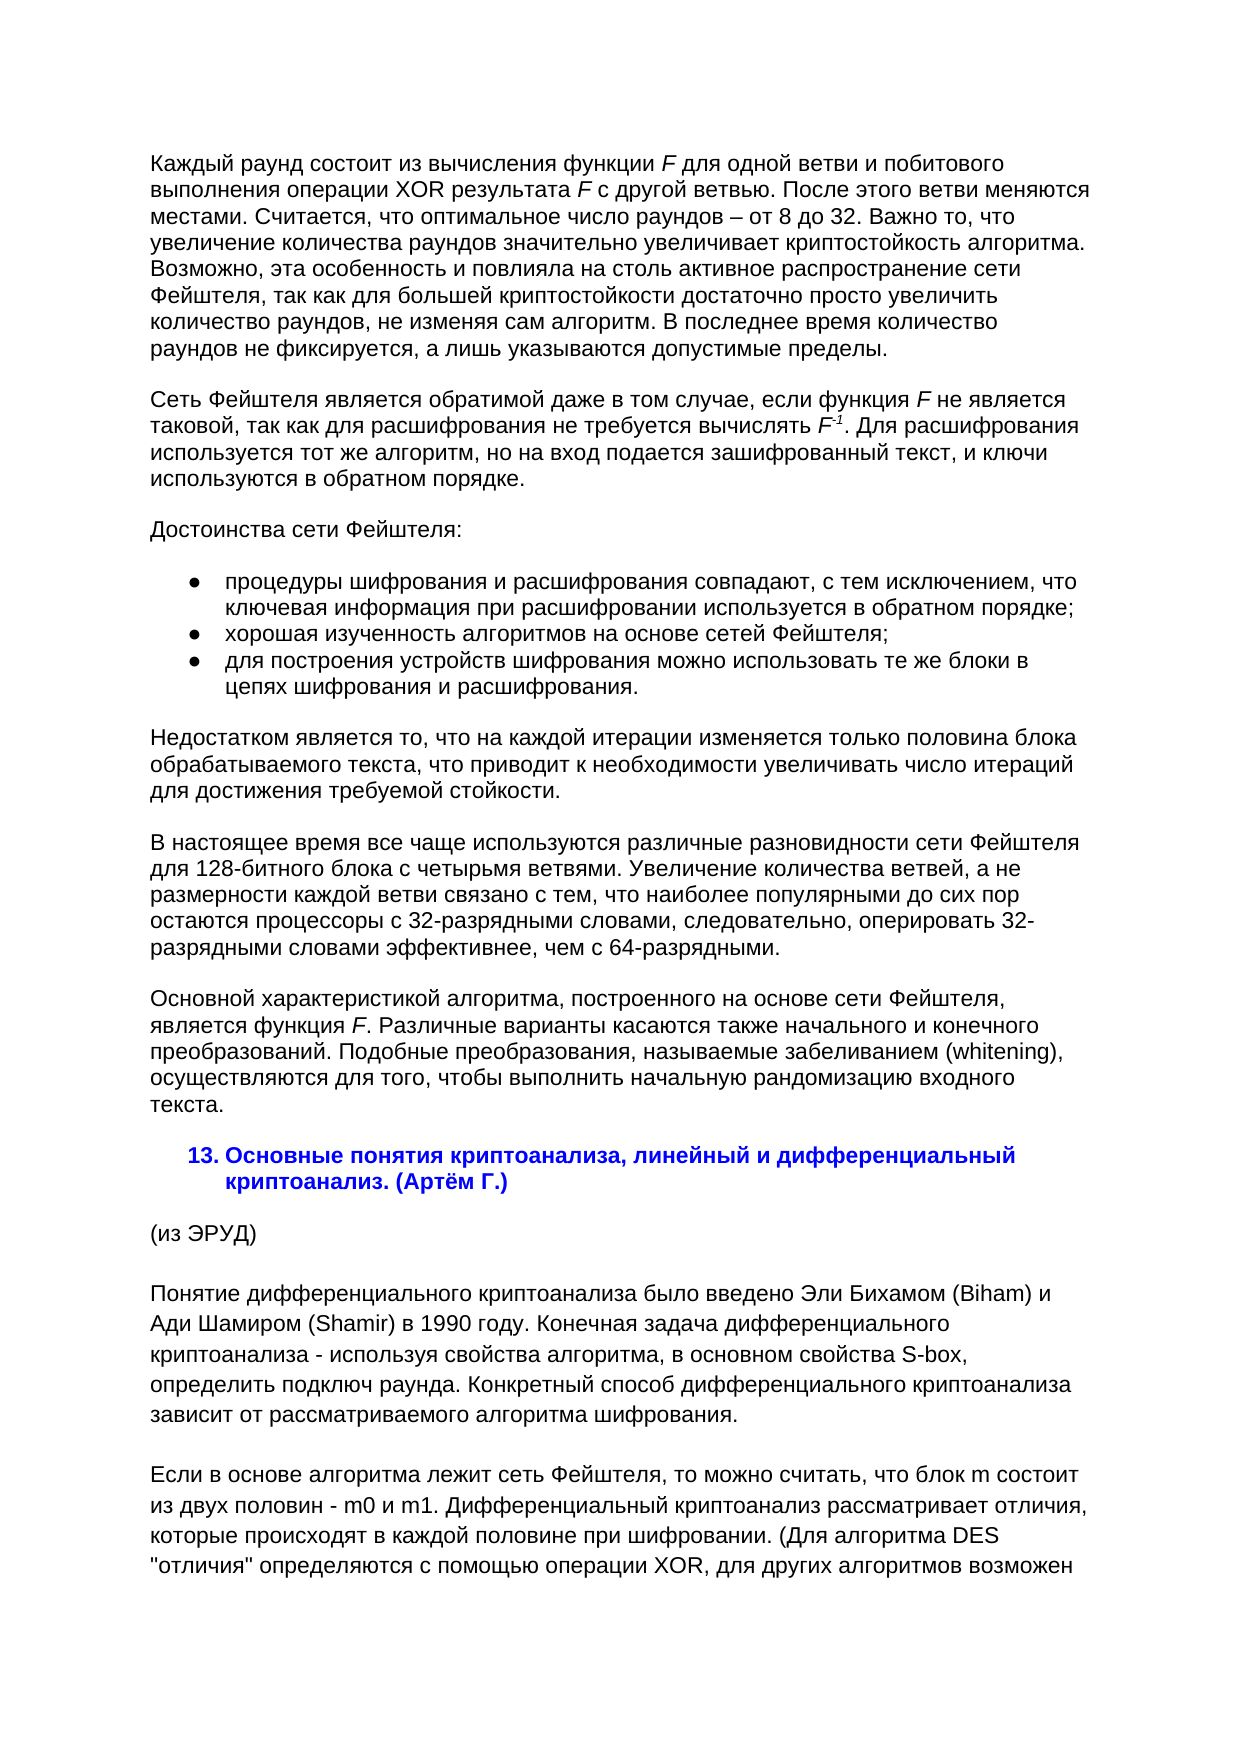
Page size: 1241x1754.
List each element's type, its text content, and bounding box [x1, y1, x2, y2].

list процедуры шифрования и расшифрования совпадают, с тем исключением, что ключевая информация при расшифровании используется в обратном порядке; [187, 568, 1090, 620]
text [150, 1461, 1090, 1578]
list для построения устройств шифрования можно использовать те же блоки в цепях шифрования и расшифрования. [187, 647, 1090, 699]
text Каждый раунд состоит из вычисления функции F для одной ветви и побитового выполнения операции XOR результата F с другой ветвью. После этого ветви меняются местами. Считается, что оптимальное число раундов – от 8 до 32. Важно то, что увеличение количества раундов значительно увеличивает криптостойкость алгоритма. Возможно, эта особенность и повлияла на столь активное распространение сети Фейштеля, так как для большей криптостойкости достаточно просто увеличить количество раундов, не изменяя сам алгоритм. В последнее время количество раундов не фиксируется, а лишь указываются допустимые пределы. [150, 150, 1090, 361]
text Основной характеристикой алгоритма, построенного на основе сети Фейштеля, является функция F. Различные варианты касаются также на­чального и конечного преобразований. Подобные преобразования, назы­ваемые забеливанием (whitening), осуществляются для того, чтобы вы­полнить начальную рандомизацию входного текста. [150, 985, 1090, 1117]
list хорошая изученность алгоритмов на основе сетей Фейштеля; [187, 620, 1090, 647]
text Понятие дифференциального криптоанализа было введено Эли Бихамом (Biham) и Ади Шамиром (Shamir) в 1990 году. Конечная задача дифференциального криптоанализа - используя свойства алгоритма, в основном свойства S-box, определить подключ раунда. Конкретный способ дифференциального криптоанализа зависит от рассматриваемого алгоритма шифрования. [150, 1280, 1090, 1427]
text В настоящее время все чаще используются различные разновидности сети Фейштеля для 128-битного блока с четырьмя ветвями. Увеличение количества ветвей, а не размерности каждой ветви связано с тем, что наи­более популярными до сих пор остаются процессоры с 32-разрядными словами, следовательно, оперировать 32-разрядными словами эффективнее, чем с 64-разрядными. [150, 828, 1090, 960]
text (из ЭРУД) [150, 1220, 1090, 1246]
text Достоинства сети Фейштеля: [150, 516, 1090, 543]
text Сеть Фейштеля является обратимой даже в том случае, если функция F не является таковой, так как для расшифрования не требуется вычислять F-1. Для расшифрования используется тот же алгоритм, но на вход подается зашифрованный текст, и ключи используются в обратном порядке. [150, 386, 1090, 491]
subtitle Основные понятия криптоанализа, линейный и дифференциальный криптоанализ. (Артём Г.) [187, 1142, 1090, 1195]
text Недостатком является то, что на каждой итерации изменяется только половина блока обрабатываемого текста, что приводит к необходимости увеличивать число итераций для достижения требуемой стойкости. [150, 724, 1090, 803]
